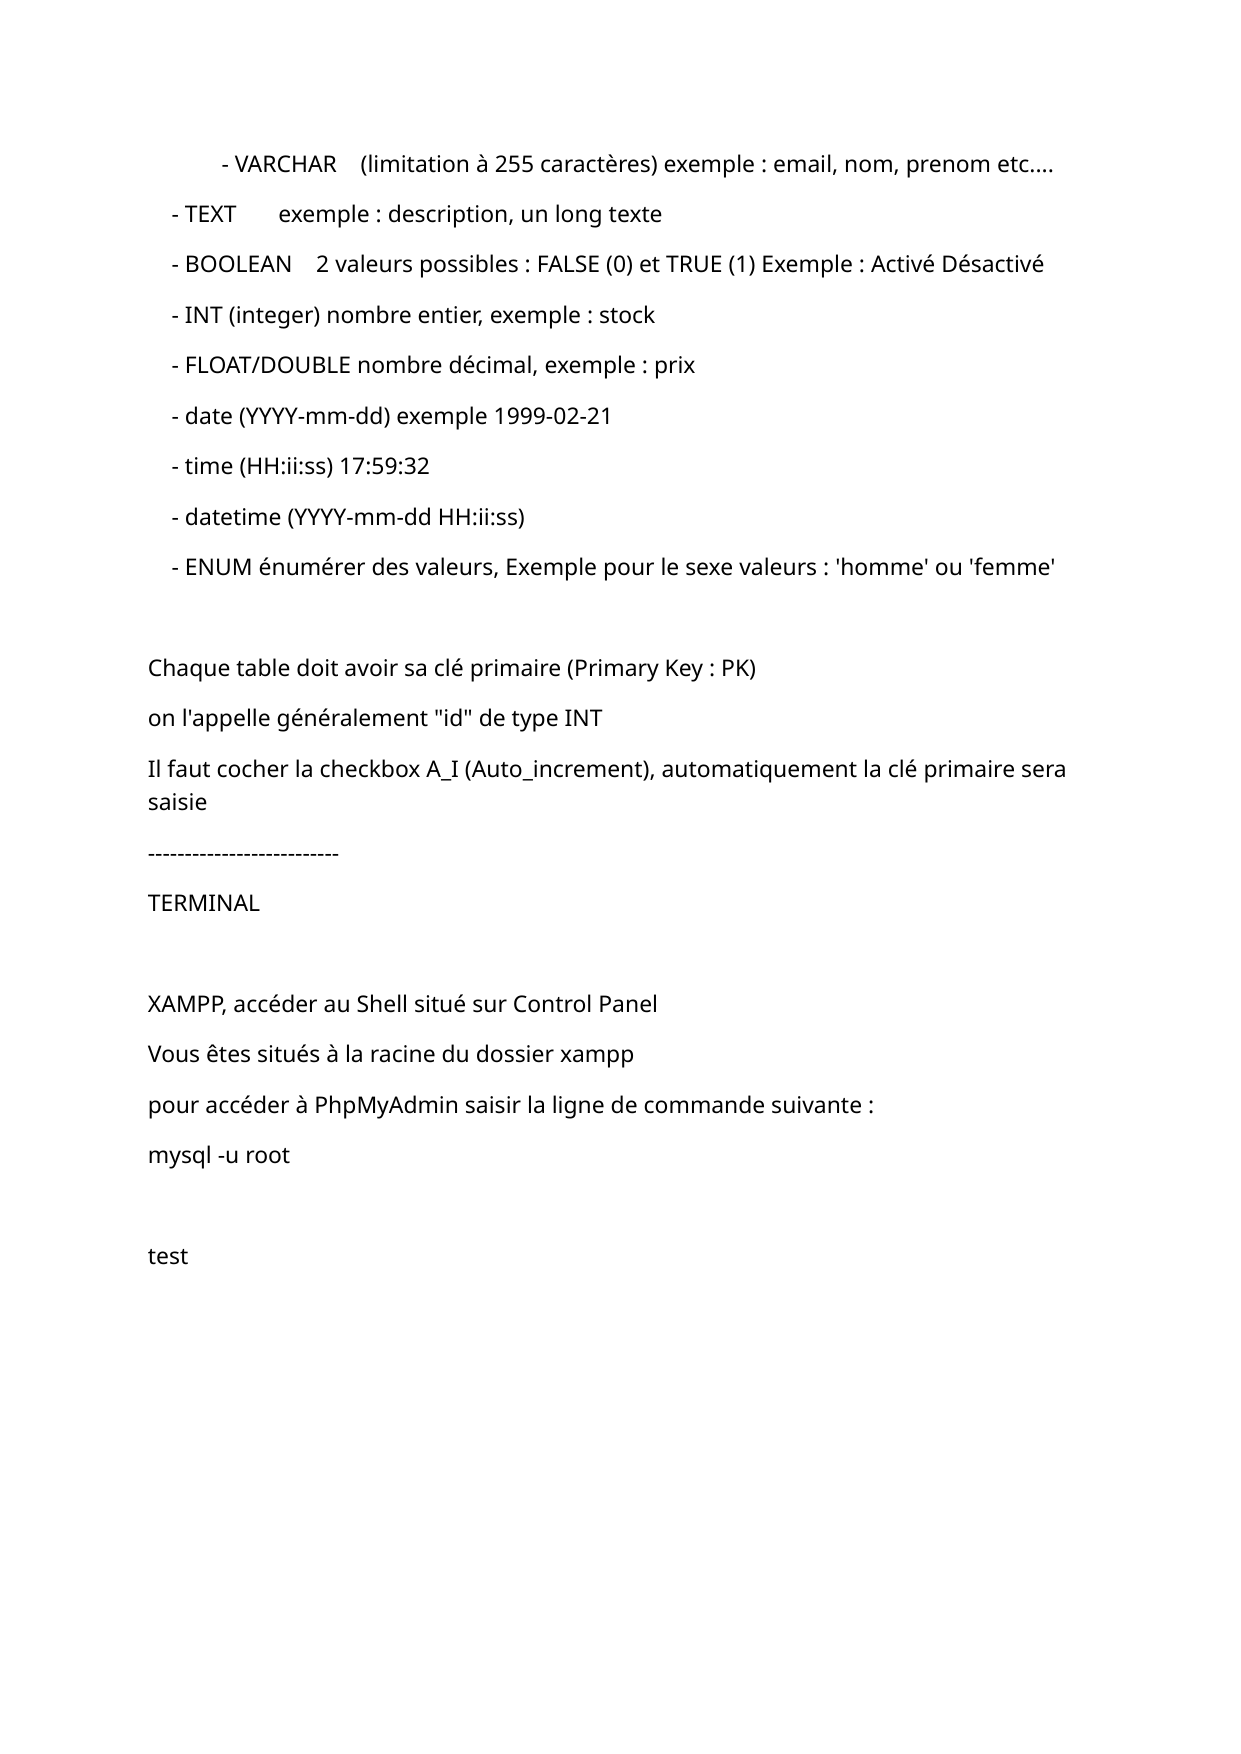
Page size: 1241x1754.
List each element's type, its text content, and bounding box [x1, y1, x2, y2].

text - INT (integer) nombre entier, exemple : stock [148, 299, 1093, 330]
text on l'appelle généralement "id" de type INT [148, 702, 1093, 733]
text - TEXT exemple : description, un long texte [148, 198, 1093, 229]
text - FLOAT/DOUBLE nombre décimal, exemple : prix [148, 349, 1093, 381]
text pour accéder à PhpMyAdmin saisir la ligne de commande suivante : [148, 1089, 1093, 1120]
text - datetime (YYYY-mm-dd HH:ii:ss) [148, 501, 1093, 532]
text -------------------------- [148, 837, 1093, 868]
text Chaque table doit avoir sa clé primaire (Primary Key : PK) [148, 652, 1093, 683]
text - VARCHAR (limitation à 255 caractères) exemple : email, nom, prenom etc.... [148, 148, 1093, 179]
text - ENUM énumérer des valeurs, Exemple pour le sexe valeurs : 'homme' ou 'femme' [148, 551, 1093, 582]
text - date (YYYY-mm-dd) exemple 1999-02-21 [148, 400, 1093, 431]
text Vous êtes situés à la racine du dossier xampp [148, 1038, 1093, 1070]
text - time (HH:ii:ss) 17:59:32 [148, 450, 1093, 481]
text mysql -u root [148, 1139, 1093, 1171]
text test [148, 1240, 1093, 1271]
text - BOOLEAN 2 valeurs possibles : FALSE (0) et TRUE (1) Exemple : Activé Désactivé [148, 248, 1093, 280]
text TERMINAL [148, 887, 1093, 918]
text Il faut cocher la checkbox A_I (Auto_increment), automatiquement la clé primaire sera saisie [148, 753, 1093, 818]
text XAMPP, accéder au Shell situé sur Control Panel [148, 988, 1093, 1019]
